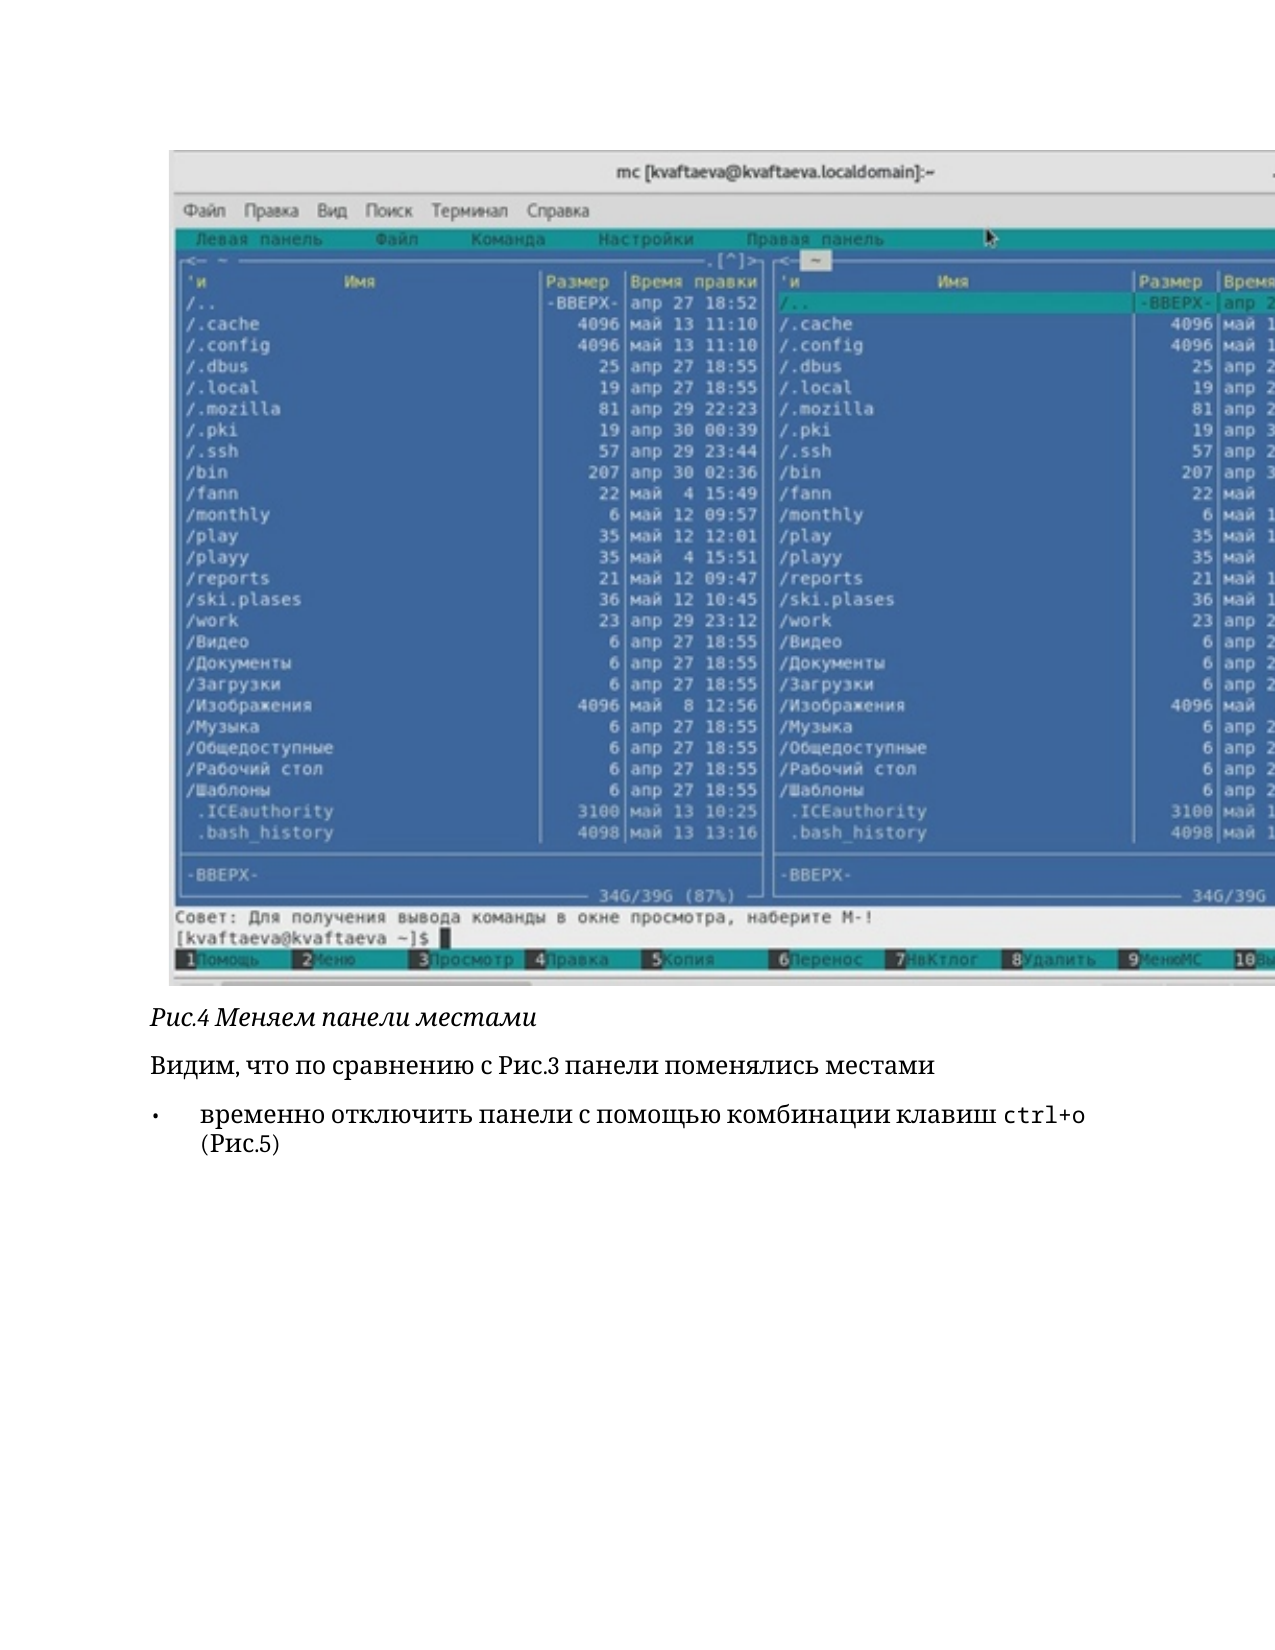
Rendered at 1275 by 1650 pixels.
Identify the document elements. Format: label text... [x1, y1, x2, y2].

text Рис.4 Меняем панели местами [150, 1004, 1125, 1033]
text Видим, что по сравнению с Рис.3 панели поменялись местами [150, 1052, 1125, 1080]
list временно отключить панели с помощью комбинации клавиш ctrl+o (Рис.5) [150, 1099, 1125, 1159]
picture [168, 150, 1275, 986]
